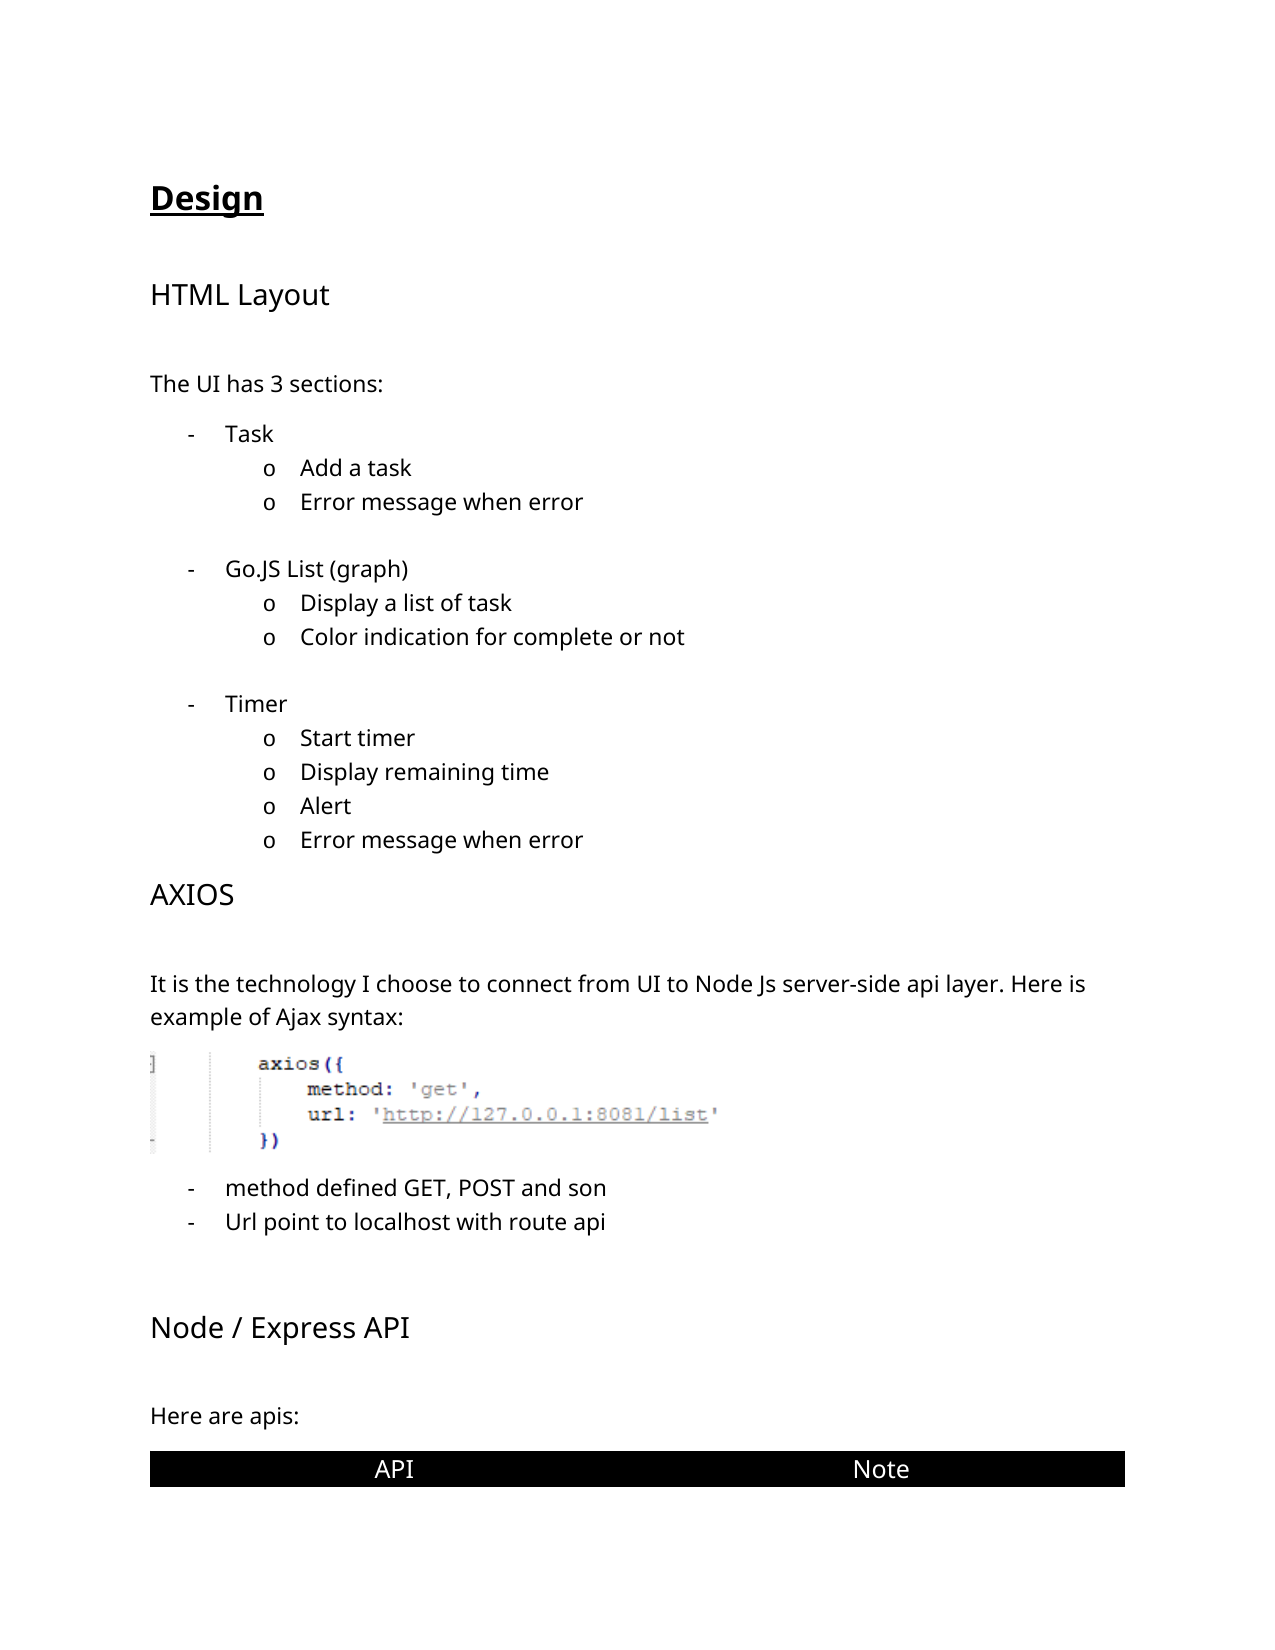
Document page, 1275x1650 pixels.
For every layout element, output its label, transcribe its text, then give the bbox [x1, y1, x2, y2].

table_header API [151, 1452, 637, 1486]
list Url point to localhost with route api [187, 1206, 1125, 1237]
list Timer [187, 688, 1125, 720]
list Color indication for complete or not [262, 621, 1125, 652]
list Task [187, 418, 1125, 449]
text Here are apis: [150, 1400, 1125, 1431]
list Start timer [262, 722, 1125, 753]
subtitle AXIOS [150, 874, 1125, 914]
subtitle Node / Express API [150, 1307, 1125, 1347]
list Add a task [262, 452, 1125, 483]
list Display a list of task [262, 587, 1125, 618]
list Go.JS List (graph) [187, 553, 1125, 584]
subtitle HTML Layout [150, 274, 1125, 314]
table_header Note [638, 1452, 1124, 1486]
list Display remaining time [262, 756, 1125, 787]
list method defined GET, POST and son [187, 1172, 1125, 1204]
list Alert [262, 790, 1125, 821]
list Error message when error [262, 824, 1125, 855]
picture [150, 1051, 775, 1154]
list Error message when error [262, 486, 1125, 517]
subtitle Design [150, 175, 1125, 220]
text The UI has 3 sections: [150, 368, 1125, 399]
text It is the technology I choose to connect from UI to Node Js server-side api layer. Here is example of Ajax syntax: [150, 967, 1125, 1032]
